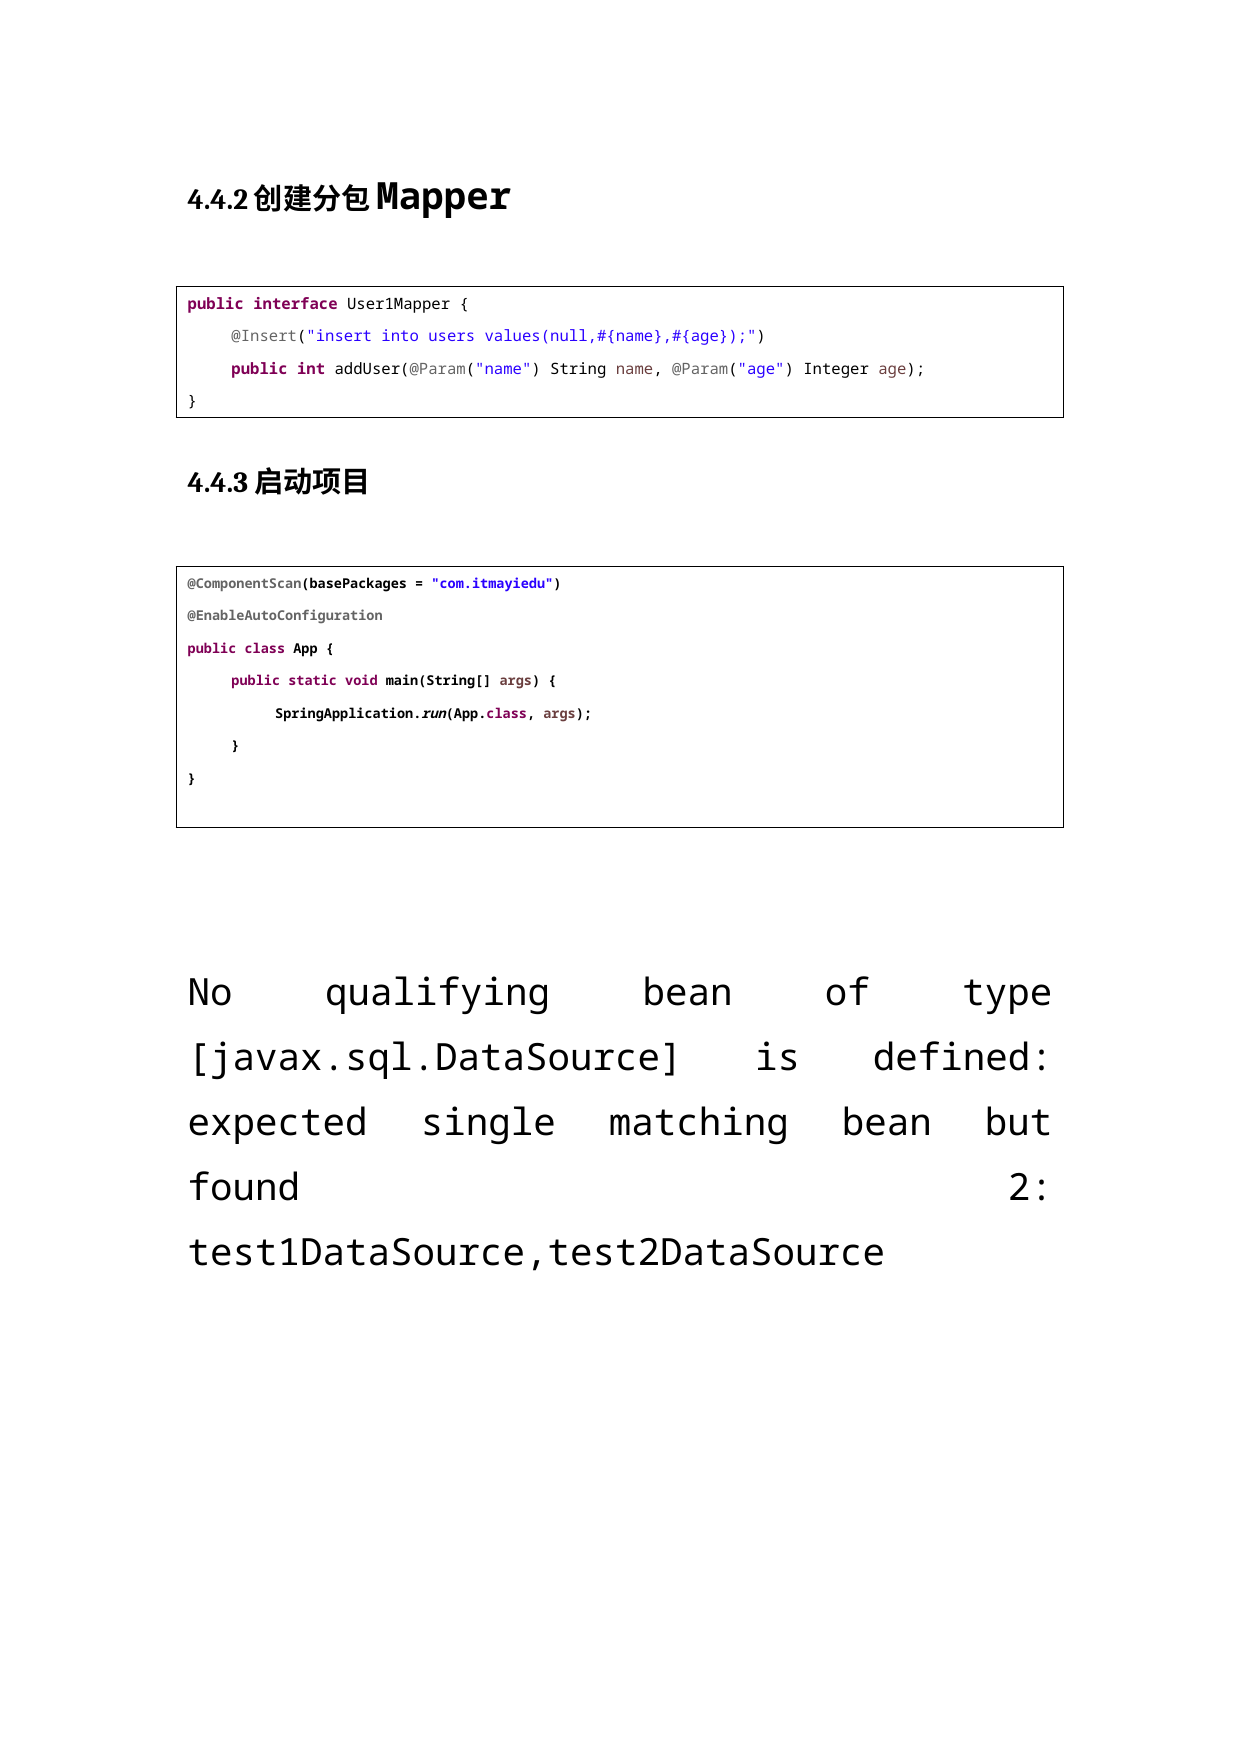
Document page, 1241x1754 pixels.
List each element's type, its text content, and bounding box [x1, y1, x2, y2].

text No qualifying bean of type [javax.sql.DataSource] is defined: expected single matching bean but found 2: test1DataSource,test2DataSource [187, 958, 1053, 1283]
subtitle 4.4.3启动项目 [187, 447, 1053, 512]
subtitle 4.4.2创建分包Mapper [187, 162, 1053, 227]
table_header @ComponentScan(basePackages = "com.itmayiedu") @EnableAutoConfiguration public class App { public static void main(String[] args) { SpringApplication.run(App.class, args); } } [177, 567, 1063, 827]
table_header public interface User1Mapper { @Insert("insert into users values(null,#{name},#{age});") public int addUser(@Param("name") String name, @Param("age") Integer age); } [177, 287, 1063, 417]
